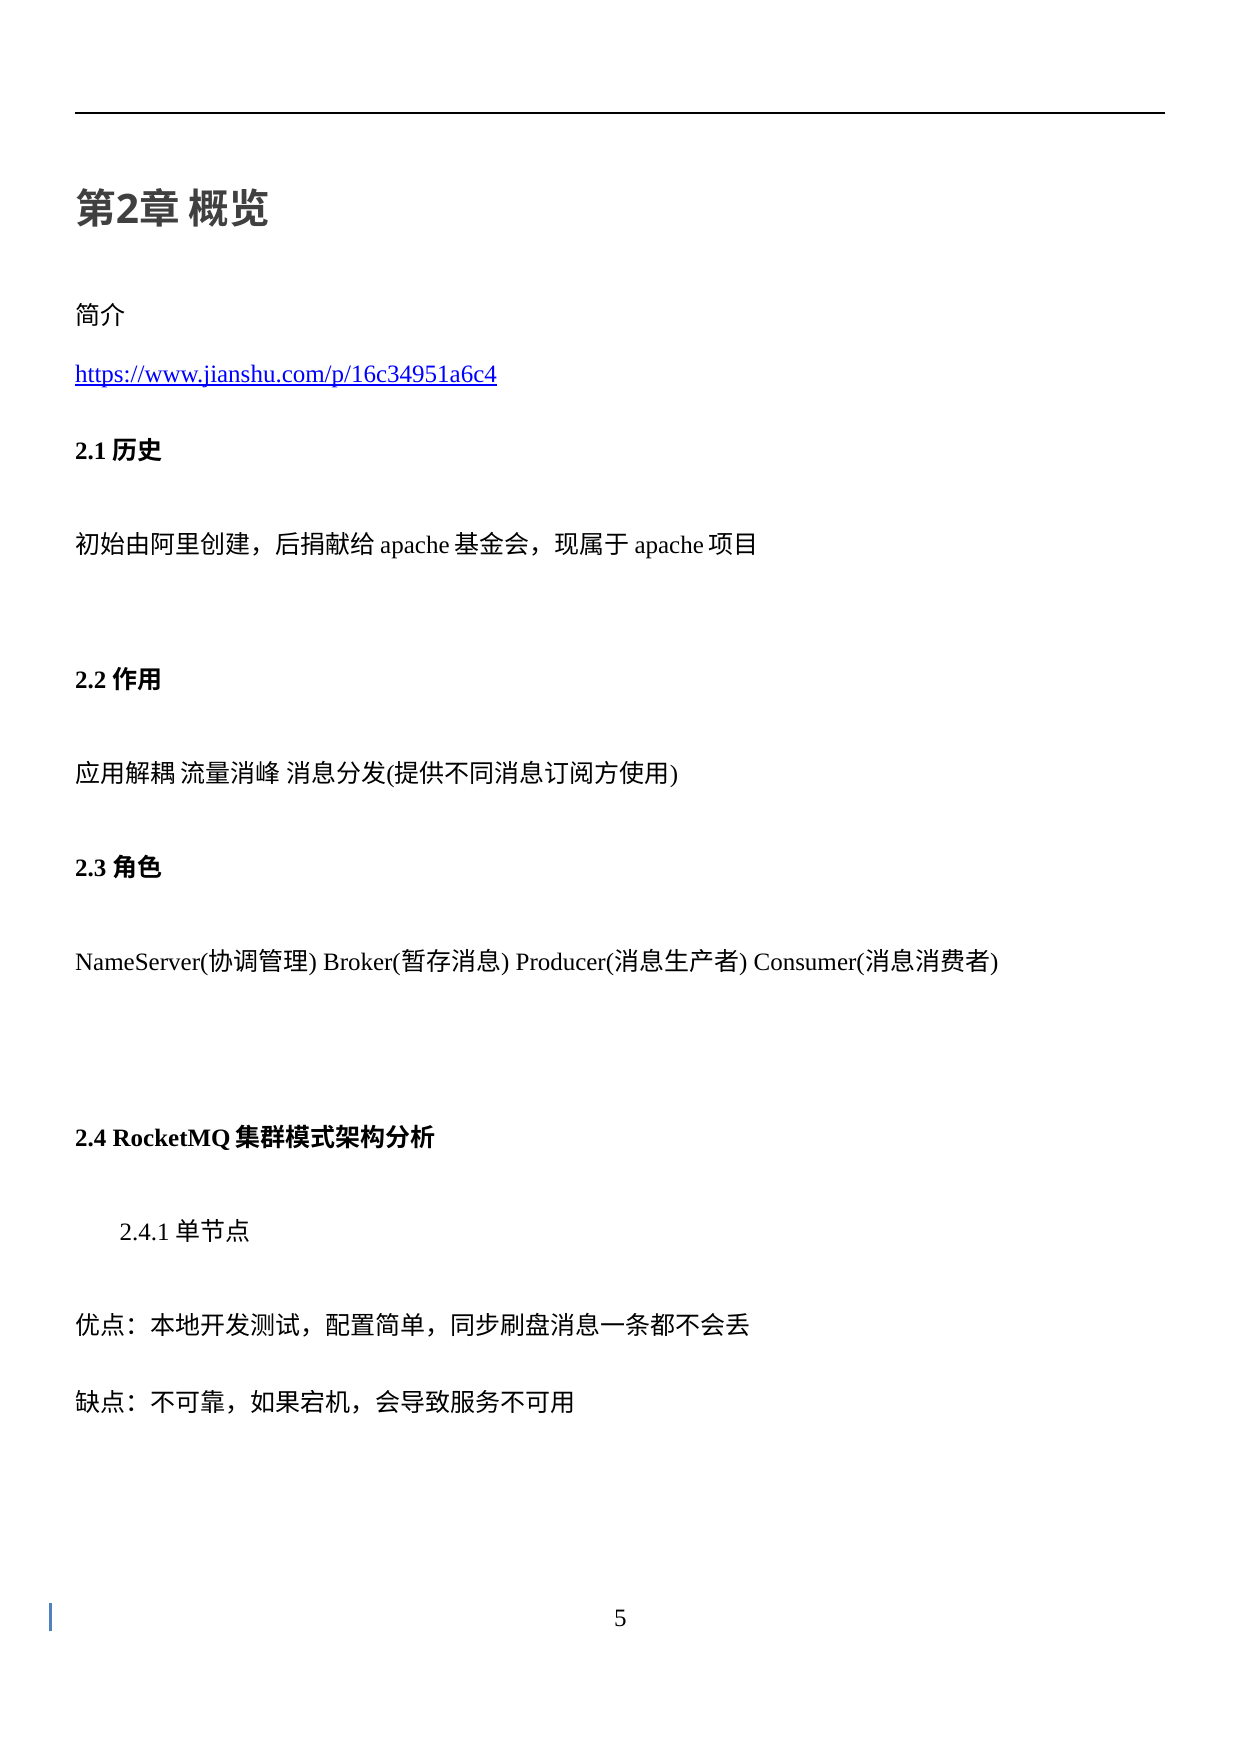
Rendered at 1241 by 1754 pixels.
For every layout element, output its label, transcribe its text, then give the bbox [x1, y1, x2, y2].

subtitle 作用 [75, 644, 1165, 712]
text https://www.jianshu.com/p/16c34951a6c4 [75, 356, 1165, 390]
subtitle 单节点 [119, 1196, 1140, 1264]
text 缺点：不可靠，如果宕机，会导致服务不可用 [75, 1367, 1165, 1434]
text 应用解耦 流量消峰 消息分发(提供不同消息订阅方使用) [75, 738, 1165, 806]
subtitle 角色 [75, 832, 1165, 899]
text NameServer(协调管理) Broker(暂存消息) Producer(消息生产者) Consumer(消息消费者) [75, 926, 1165, 993]
text 初始由阿里创建，后捐献给apache基金会，现属于apache项目 [75, 508, 1165, 576]
subtitle 历史 [75, 414, 1165, 482]
text 优点：本地开发测试，配置简单，同步刷盘消息一条都不会丢 [75, 1290, 1165, 1358]
text 简介 [75, 279, 1165, 347]
subtitle 概览 [75, 172, 1165, 240]
subtitle RocketMQ集群模式架构分析 [75, 1102, 1165, 1170]
